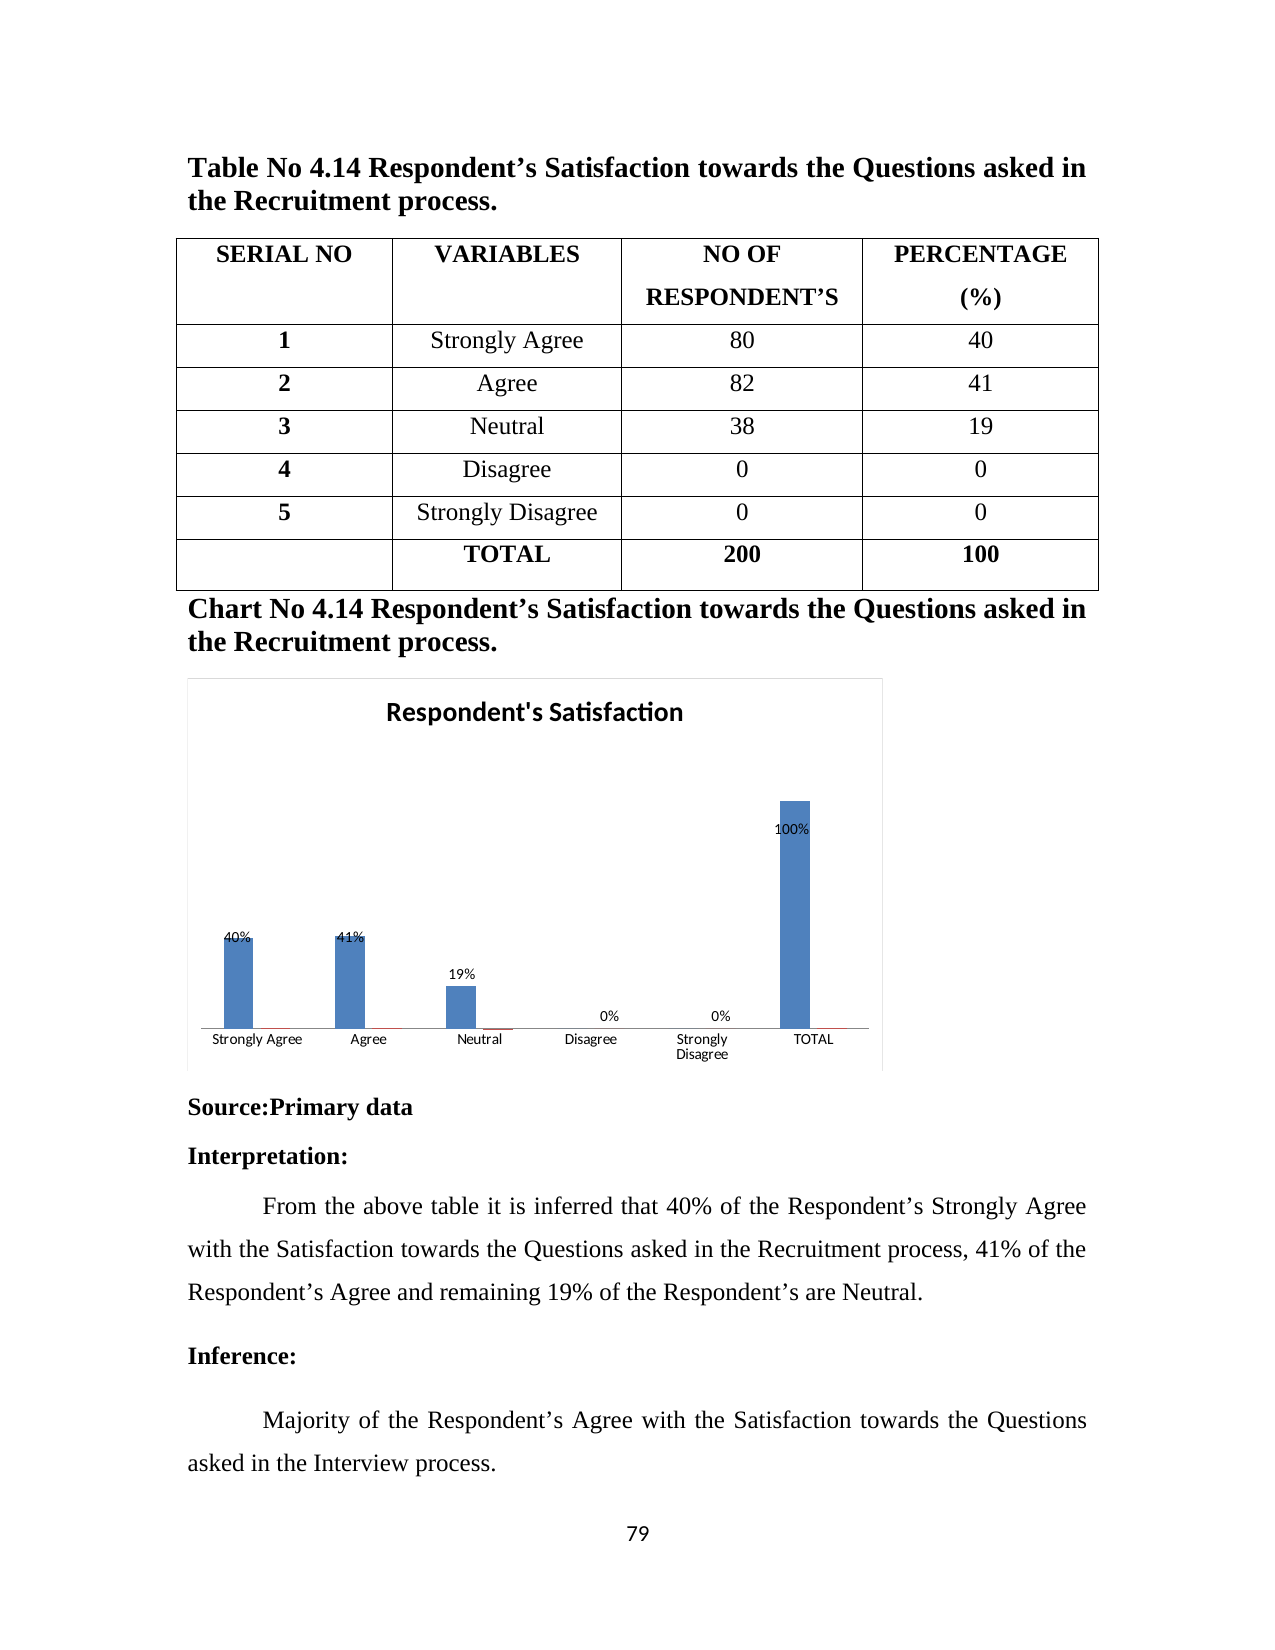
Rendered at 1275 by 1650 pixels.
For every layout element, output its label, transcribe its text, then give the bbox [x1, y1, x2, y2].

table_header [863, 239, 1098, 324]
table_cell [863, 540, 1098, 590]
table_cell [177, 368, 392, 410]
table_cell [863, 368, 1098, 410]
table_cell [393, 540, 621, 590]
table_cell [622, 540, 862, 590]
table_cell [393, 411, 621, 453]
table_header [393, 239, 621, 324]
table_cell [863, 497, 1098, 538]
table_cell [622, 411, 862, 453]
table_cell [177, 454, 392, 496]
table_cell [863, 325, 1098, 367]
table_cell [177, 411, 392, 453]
text Inference: [187, 1341, 1087, 1370]
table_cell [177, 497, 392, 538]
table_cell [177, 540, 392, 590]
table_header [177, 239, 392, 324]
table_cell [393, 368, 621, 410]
text Chart No 4.14 Respondent’s Satisfaction towards the Questions asked in the Recruitment process. [187, 591, 1087, 658]
text Source:Primary data [187, 1092, 1087, 1121]
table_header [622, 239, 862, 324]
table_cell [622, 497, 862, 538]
text Majority of the Respondent’s Agree with the Satisfaction towards the Questions asked in the Interview process. [187, 1405, 1087, 1477]
text Table No 4.14 Respondent’s Satisfaction towards the Questions asked in the Recruitment process. [187, 150, 1087, 217]
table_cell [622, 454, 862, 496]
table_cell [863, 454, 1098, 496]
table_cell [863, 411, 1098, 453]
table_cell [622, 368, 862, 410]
text From the above table it is inferred that 40% of the Respondent’s Strongly Agree with the Satisfaction towards the Questions asked in the Recruitment process, 41% of the Respondent’s Agree and remaining 19% of the Respondent’s are Neutral. [187, 1191, 1087, 1306]
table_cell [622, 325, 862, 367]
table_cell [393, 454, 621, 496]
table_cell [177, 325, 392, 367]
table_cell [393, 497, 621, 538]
text Interpretation: [187, 1141, 1087, 1170]
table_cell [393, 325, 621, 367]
